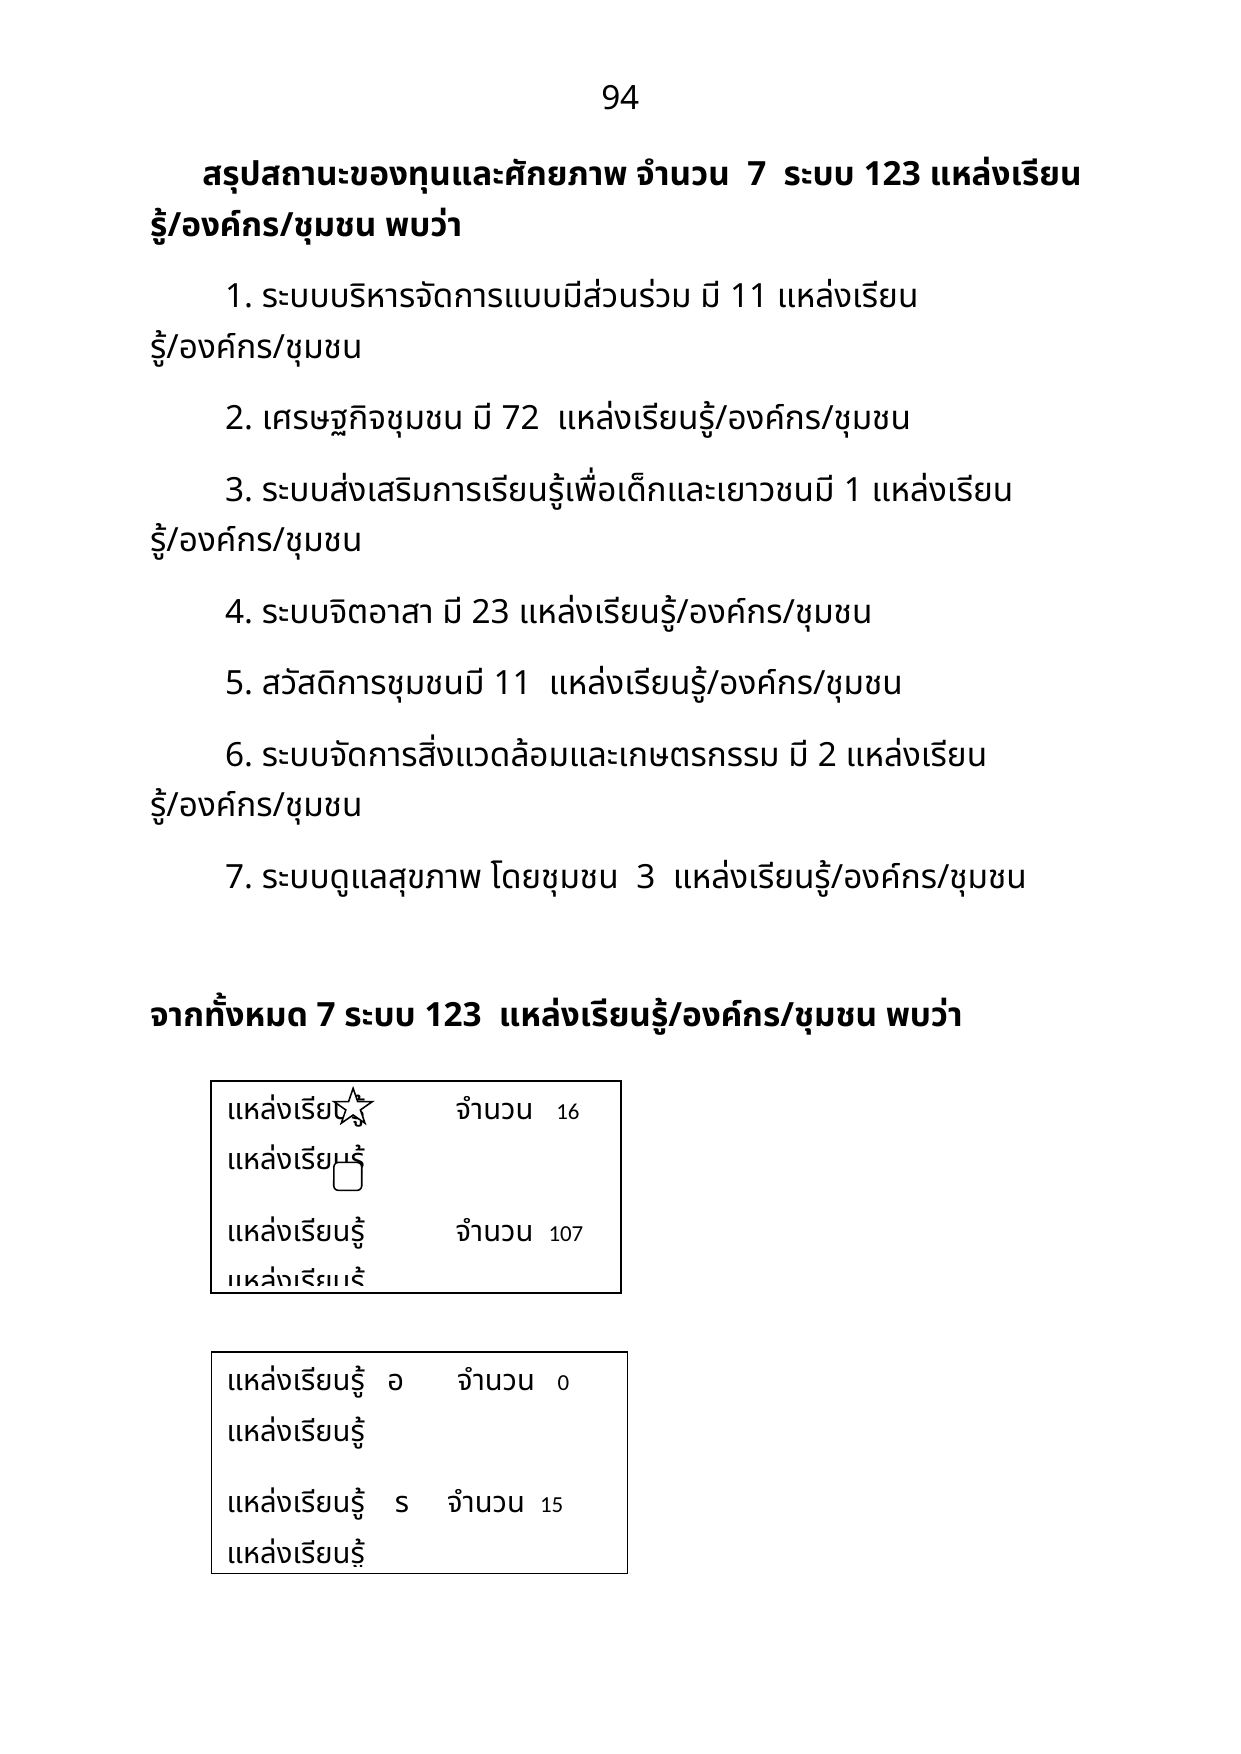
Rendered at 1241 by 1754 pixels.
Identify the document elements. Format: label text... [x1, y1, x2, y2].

text 7. ระบบดูแลสุขภาพ โดยชุมชน 3 แหล่งเรียนรู้/องค์กร/ชุมชน [150, 853, 1090, 903]
text 4. ระบบจิตอาสา มี 23 แหล่งเรียนรู้/องค์กร/ชุมชน [150, 588, 1090, 638]
text สรุปสถานะของทุนและศักยภาพ จำนวน 7 ระบบ 123 แหล่งเรียนรู้/องค์กร/ชุมชน พบว่า [150, 150, 1090, 251]
text 6. ระบบจัดการสิ่งแวดล้อมและเกษตรกรรม มี 2 แหล่งเรียนรู้/องค์กร/ชุมชน [150, 731, 1090, 832]
text 3. ระบบส่งเสริมการเรียนรู้เพื่อเด็กและเยาวชนมี 1 แหล่งเรียนรู้/องค์กร/ชุมชน [150, 466, 1090, 567]
text จากทั้งหมด 7 ระบบ 123 แหล่งเรียนรู้/องค์กร/ชุมชน พบว่า [150, 990, 1090, 1041]
text 5. สวัสดิการชุมชนมี 11 แหล่งเรียนรู้/องค์กร/ชุมชน [150, 659, 1090, 710]
text 2. เศรษฐกิจชุมชน มี 72 แหล่งเรียนรู้/องค์กร/ชุมชน [150, 394, 1090, 445]
text 1. ระบบบริหารจัดการแบบมีส่วนร่วม มี 11 แหล่งเรียนรู้/องค์กร/ชุมชน [150, 272, 1090, 373]
